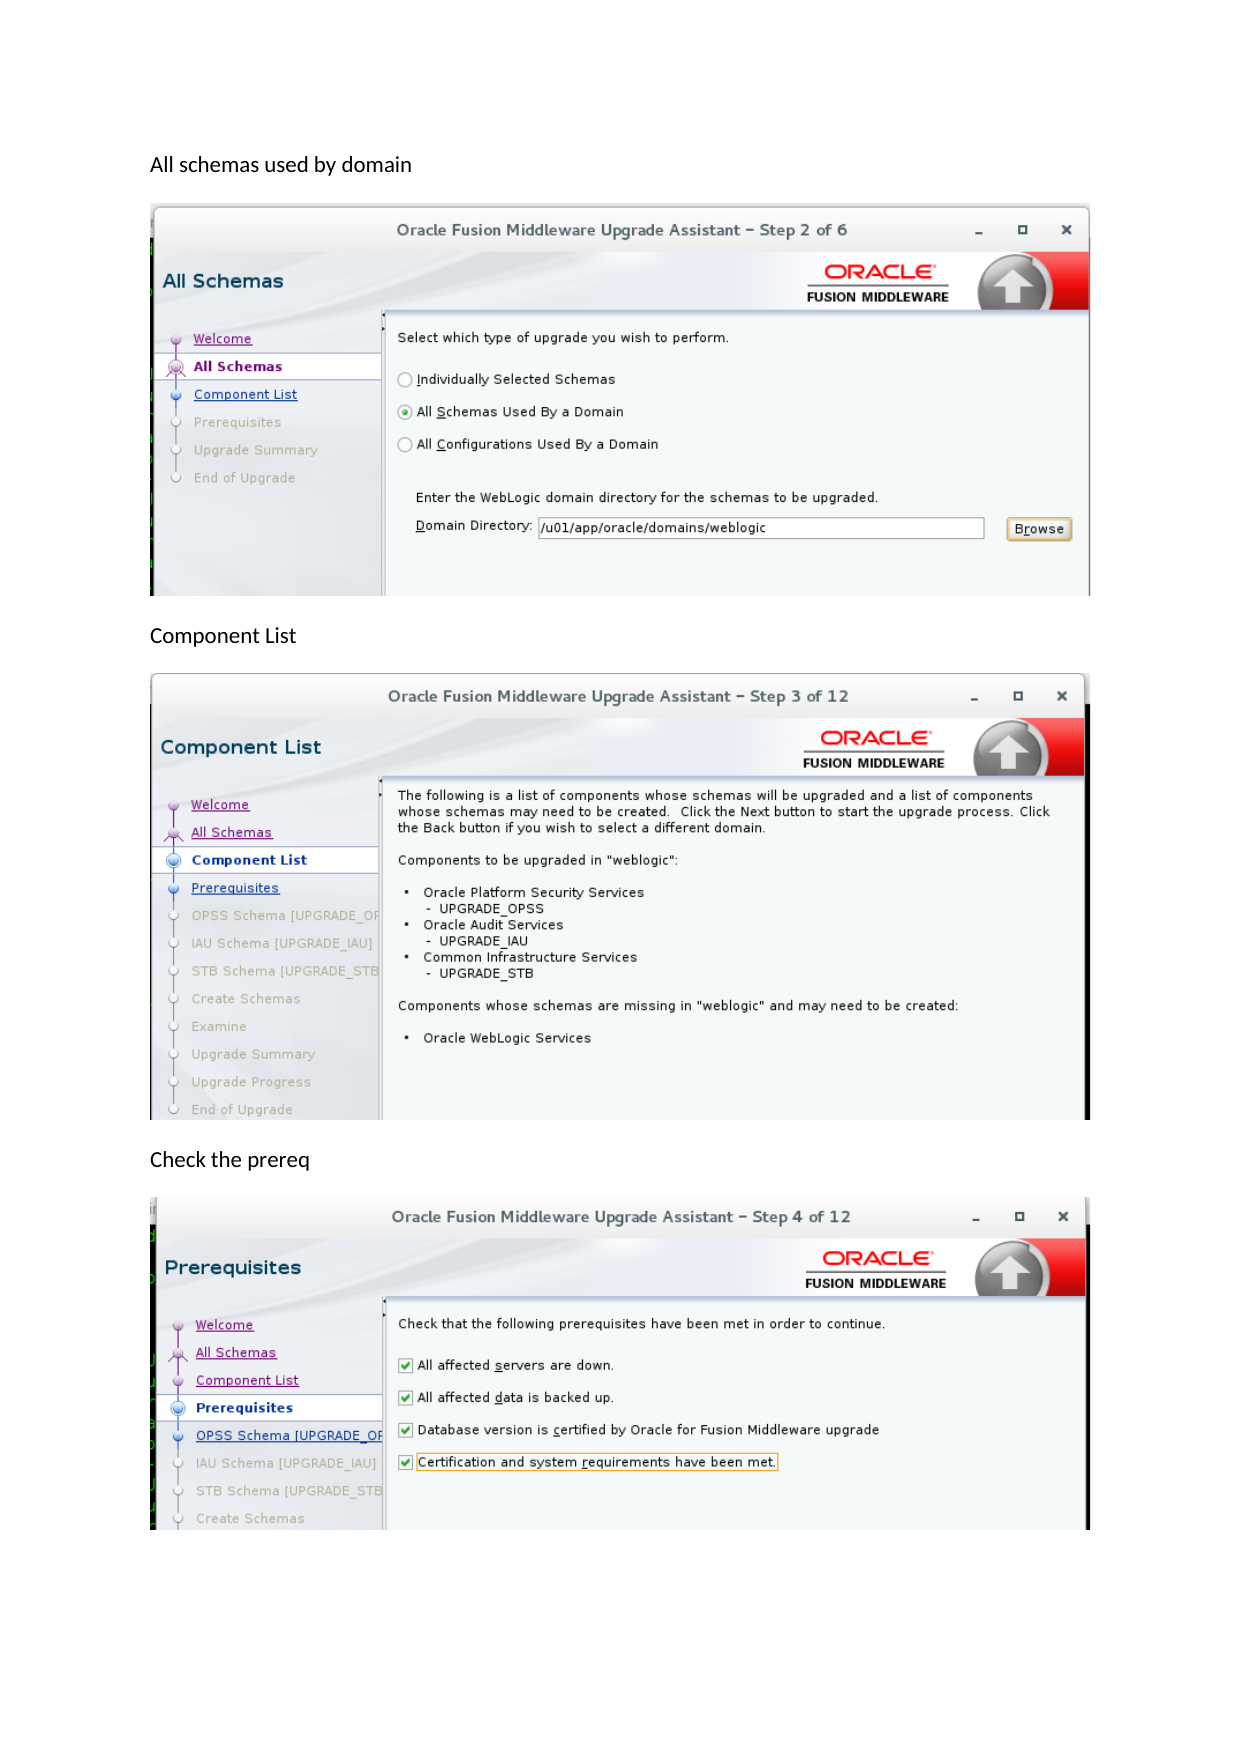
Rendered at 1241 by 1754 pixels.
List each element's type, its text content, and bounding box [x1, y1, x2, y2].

text Component List [150, 621, 1090, 649]
text Check the prereq [150, 1145, 1090, 1173]
picture [150, 203, 1091, 596]
picture [150, 673, 1091, 1120]
text All schemas used by domain [150, 150, 1090, 178]
picture [150, 1197, 1091, 1530]
